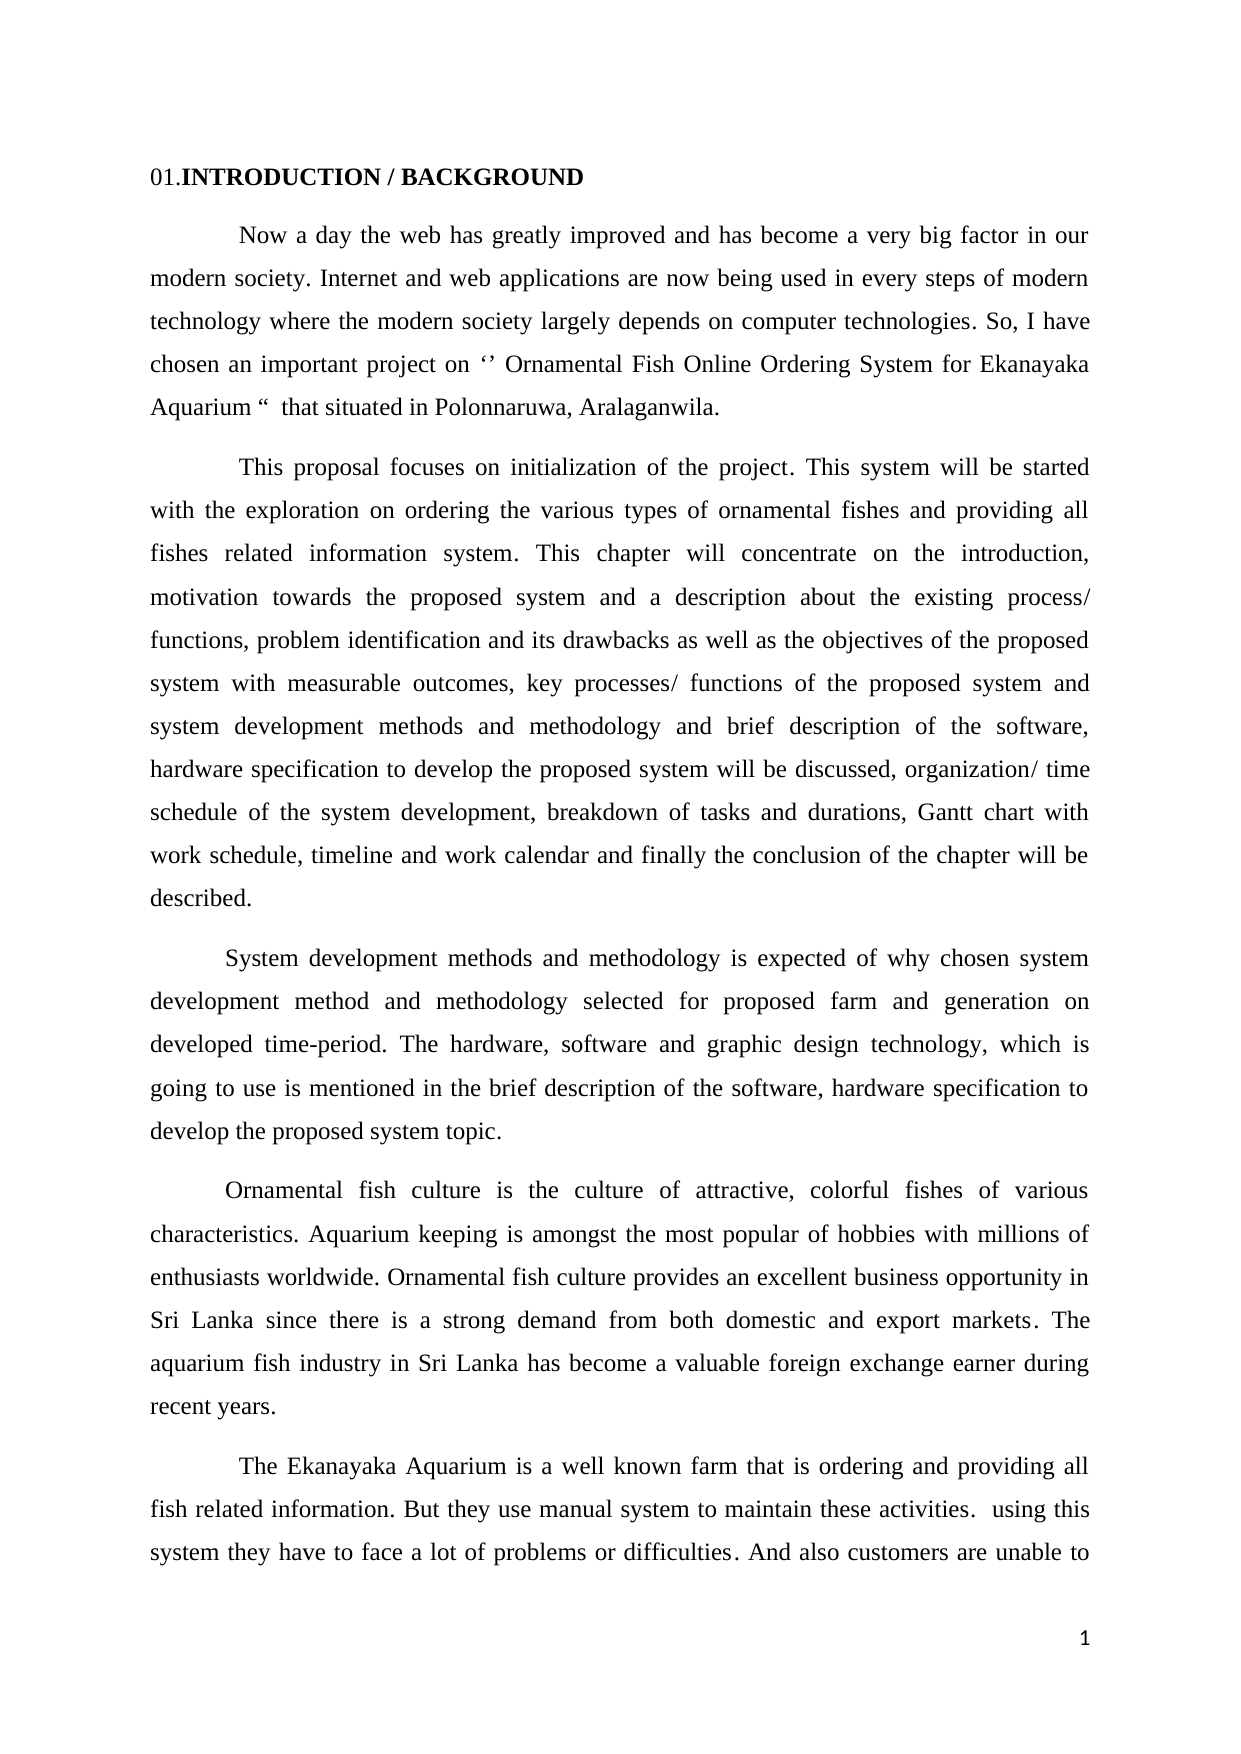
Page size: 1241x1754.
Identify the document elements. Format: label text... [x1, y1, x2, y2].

text System development methods and methodology is expected of why chosen system development method and methodology selected for proposed farm and generation on developed time-period. The hardware, software and graphic design technology, which is going to use is mentioned in the brief description of the software, hardware specification to develop the proposed system topic. [150, 943, 1090, 1144]
list Now a day the web has greatly improved and has become a very big factor in our modern society. Internet and web applications are now being used in every steps of modern technology where the modern society largely depends on computer technologies. So, I have chosen an important project on ‘’ Ornamental Fish Online Ordering System for Ekanayaka Aquarium “ that situated in Polonnaruwa, Aralaganwila. [150, 220, 1090, 421]
text Ornamental fish culture is the culture of attractive, colorful fishes of various characteristics. Aquarium keeping is amongst the most popular of hobbies with millions of enthusiasts worldwide. Ornamental fish culture provides an excellent business opportunity in Sri Lanka since there is a strong demand from both domestic and export markets. The aquarium fish industry in Sri Lanka has become a valuable foreign exchange earner during recent years. [150, 1176, 1090, 1420]
text This proposal focuses on initialization of the project. This system will be started with the exploration on ordering the various types of ornamental fishes and providing all fishes related information system. This chapter will concentrate on the introduction, motivation towards the proposed system and a description about the existing process/ functions, problem identification and its drawbacks as well as the objectives of the proposed system with measurable outcomes, key processes/ functions of the proposed system and system development methods and methodology and brief description of the software, hardware specification to develop the proposed system will be discussed, organization/ time schedule of the system development, breakdown of tasks and durations, Gantt chart with work schedule, timeline and work calendar and finally the conclusion of the chapter will be described. [150, 452, 1090, 912]
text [150, 1451, 1090, 1566]
text 01.INTRODUCTION / BACKGROUND [150, 162, 1090, 191]
